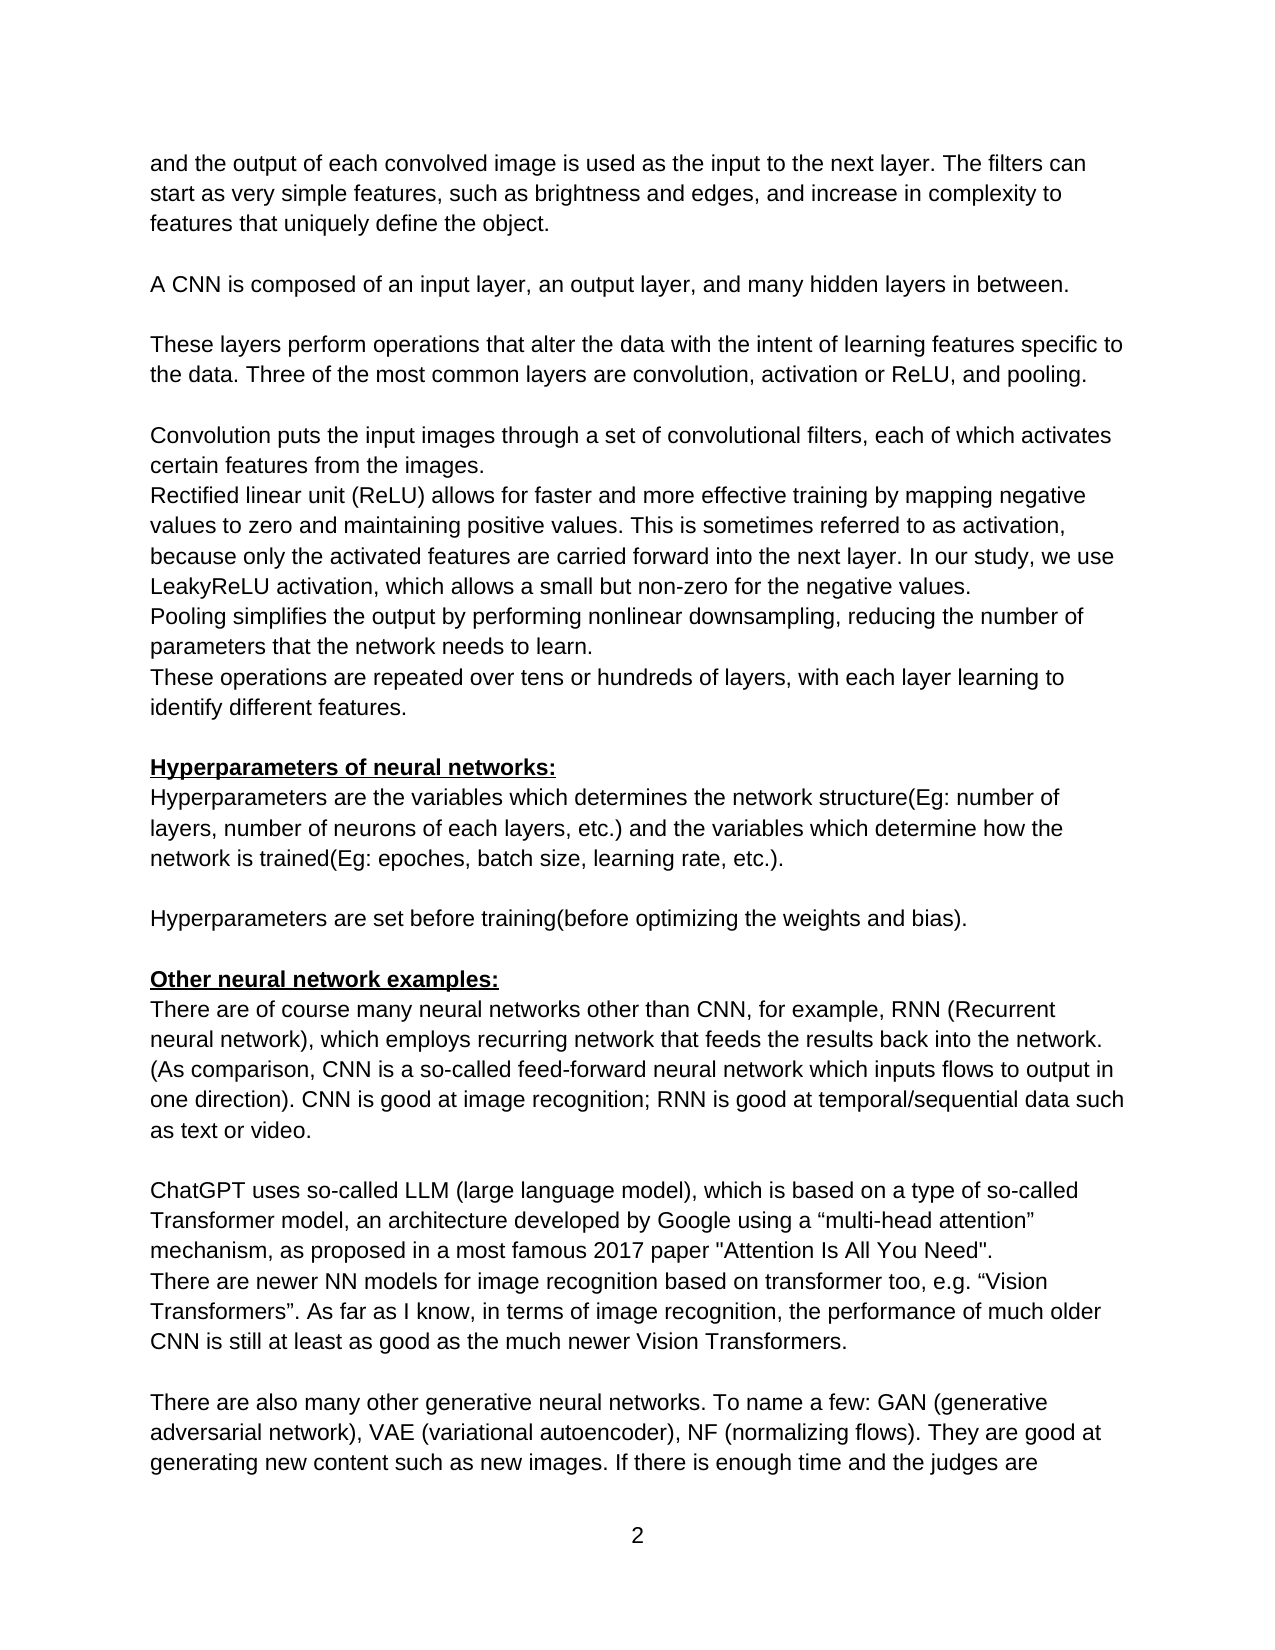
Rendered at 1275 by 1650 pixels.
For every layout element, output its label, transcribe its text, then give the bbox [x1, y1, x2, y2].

text Hyperparameters are the variables which determines the network structure(Eg: number of layers, number of neurons of each layers, etc.) and the variables which determine how the network is trained(Eg: epoches, batch size, learning rate, etc.). [150, 784, 1125, 871]
text There are newer NN models for image recognition based on transformer too, e.g. “Vision Transformers”. As far as I know, in terms of image recognition, the performance of much older CNN is still at least as good as the much newer Vision Transformers. [150, 1268, 1125, 1354]
text Rectified linear unit (ReLU) allows for faster and more effective training by mapping negative values to zero and maintaining positive values. This is sometimes referred to as activation, because only the activated features are carried forward into the next layer. In our study, we use LeakyReLU activation, which allows a small but non-zero for the negative values. [150, 482, 1125, 599]
text These layers perform operations that alter the data with the intent of learning features specific to the data. Three of the most common layers are convolution, activation or ReLU, and pooling. [150, 331, 1125, 388]
text Hyperparameters are set before training(before optimizing the weights and bias). [150, 905, 1125, 932]
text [150, 1388, 1125, 1475]
text ChatGPT uses so-called LLM (large language model), which is based on a type of so-called Transformer model, an architecture developed by Google using a “multi-head attention” mechanism, as proposed in a most famous 2017 paper "Attention Is All You Need". [150, 1177, 1125, 1264]
text Pooling simplifies the output by performing nonlinear downsampling, reducing the number of parameters that the network needs to learn. [150, 603, 1125, 660]
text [150, 150, 1125, 237]
text Convolution puts the input images through a set of convolutional filters, each of which activates certain features from the images. [150, 422, 1125, 478]
text Other neural network examples: [150, 966, 1125, 992]
text A CNN is composed of an input layer, an output layer, and many hidden layers in between. [150, 271, 1125, 297]
text These operations are repeated over tens or hundreds of layers, with each layer learning to identify different features. [150, 663, 1125, 720]
text There are of course many neural networks other than CNN, for example, RNN (Recurrent neural network), which employs recurring network that feeds the results back into the network. (As comparison, CNN is a so-called feed-forward neural network which inputs flows to output in one direction). CNN is good at image recognition; RNN is good at temporal/sequential data such as text or video. [150, 996, 1125, 1143]
text Hyperparameters of neural networks: [150, 754, 1125, 781]
